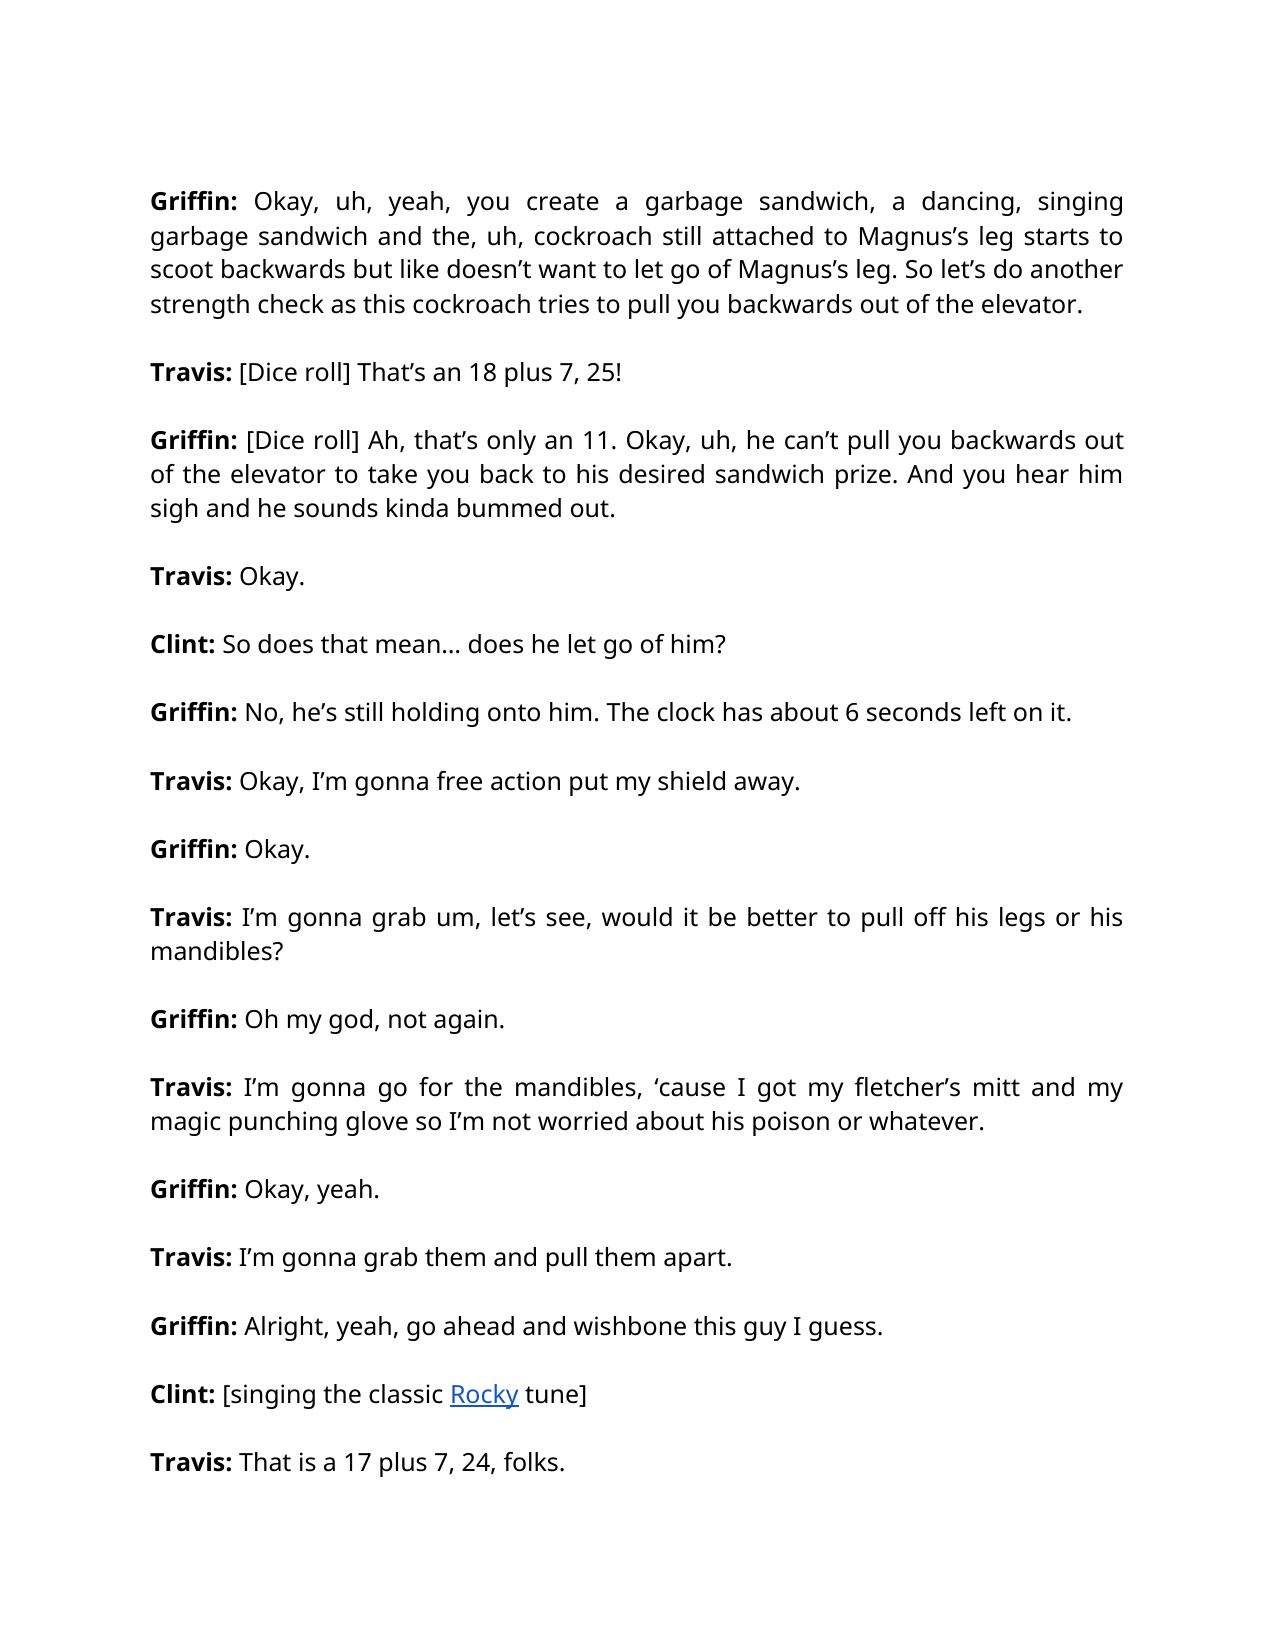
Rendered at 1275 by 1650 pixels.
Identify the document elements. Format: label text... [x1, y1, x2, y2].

text Travis: Okay, I’m gonna free action put my shield away. [150, 763, 1125, 797]
text Clint: So does that mean… does he let go of him? [150, 627, 1125, 661]
text Travis: I’m gonna grab um, let’s see, would it be better to pull off his legs or his mandibles? [150, 899, 1125, 967]
text Griffin: Okay. [150, 831, 1125, 865]
text Travis: [Dice roll] That’s an 18 plus 7, 25! [150, 354, 1125, 388]
text Travis: I’m gonna go for the mandibles, ‘cause I got my fletcher’s mitt and my magic punching glove so I’m not worried about his poison or whatever. [150, 1070, 1125, 1138]
text Griffin: [Dice roll] Ah, that’s only an 11. Okay, uh, he can’t pull you backwards out of the elevator to take you back to his desired sandwich prize. And you hear him sigh and he sounds kinda bummed out. [150, 422, 1125, 525]
text Travis: That is a 17 plus 7, 24, folks. [150, 1444, 1125, 1478]
text Griffin: No, he’s still holding onto him. The clock has about 6 seconds left on it. [150, 695, 1125, 729]
text Travis: Okay. [150, 559, 1125, 593]
text Travis: I’m gonna grab them and pull them apart. [150, 1240, 1125, 1274]
text Griffin: Alright, yeah, go ahead and wishbone this guy I guess. [150, 1308, 1125, 1342]
text Griffin: Okay, uh, yeah, you create a garbage sandwich, a dancing, singing garbage sandwich and the, uh, cockroach still attached to Magnus’s leg starts to scoot backwards but like doesn’t want to let go of Magnus’s leg. So let’s do another strength check as this cockroach tries to pull you backwards out of the elevator. [150, 184, 1125, 320]
text Griffin: Oh my god, not again. [150, 1002, 1125, 1036]
text Clint: [singing the classic Rocky tune] [150, 1376, 1125, 1410]
text Griffin: Okay, yeah. [150, 1172, 1125, 1206]
